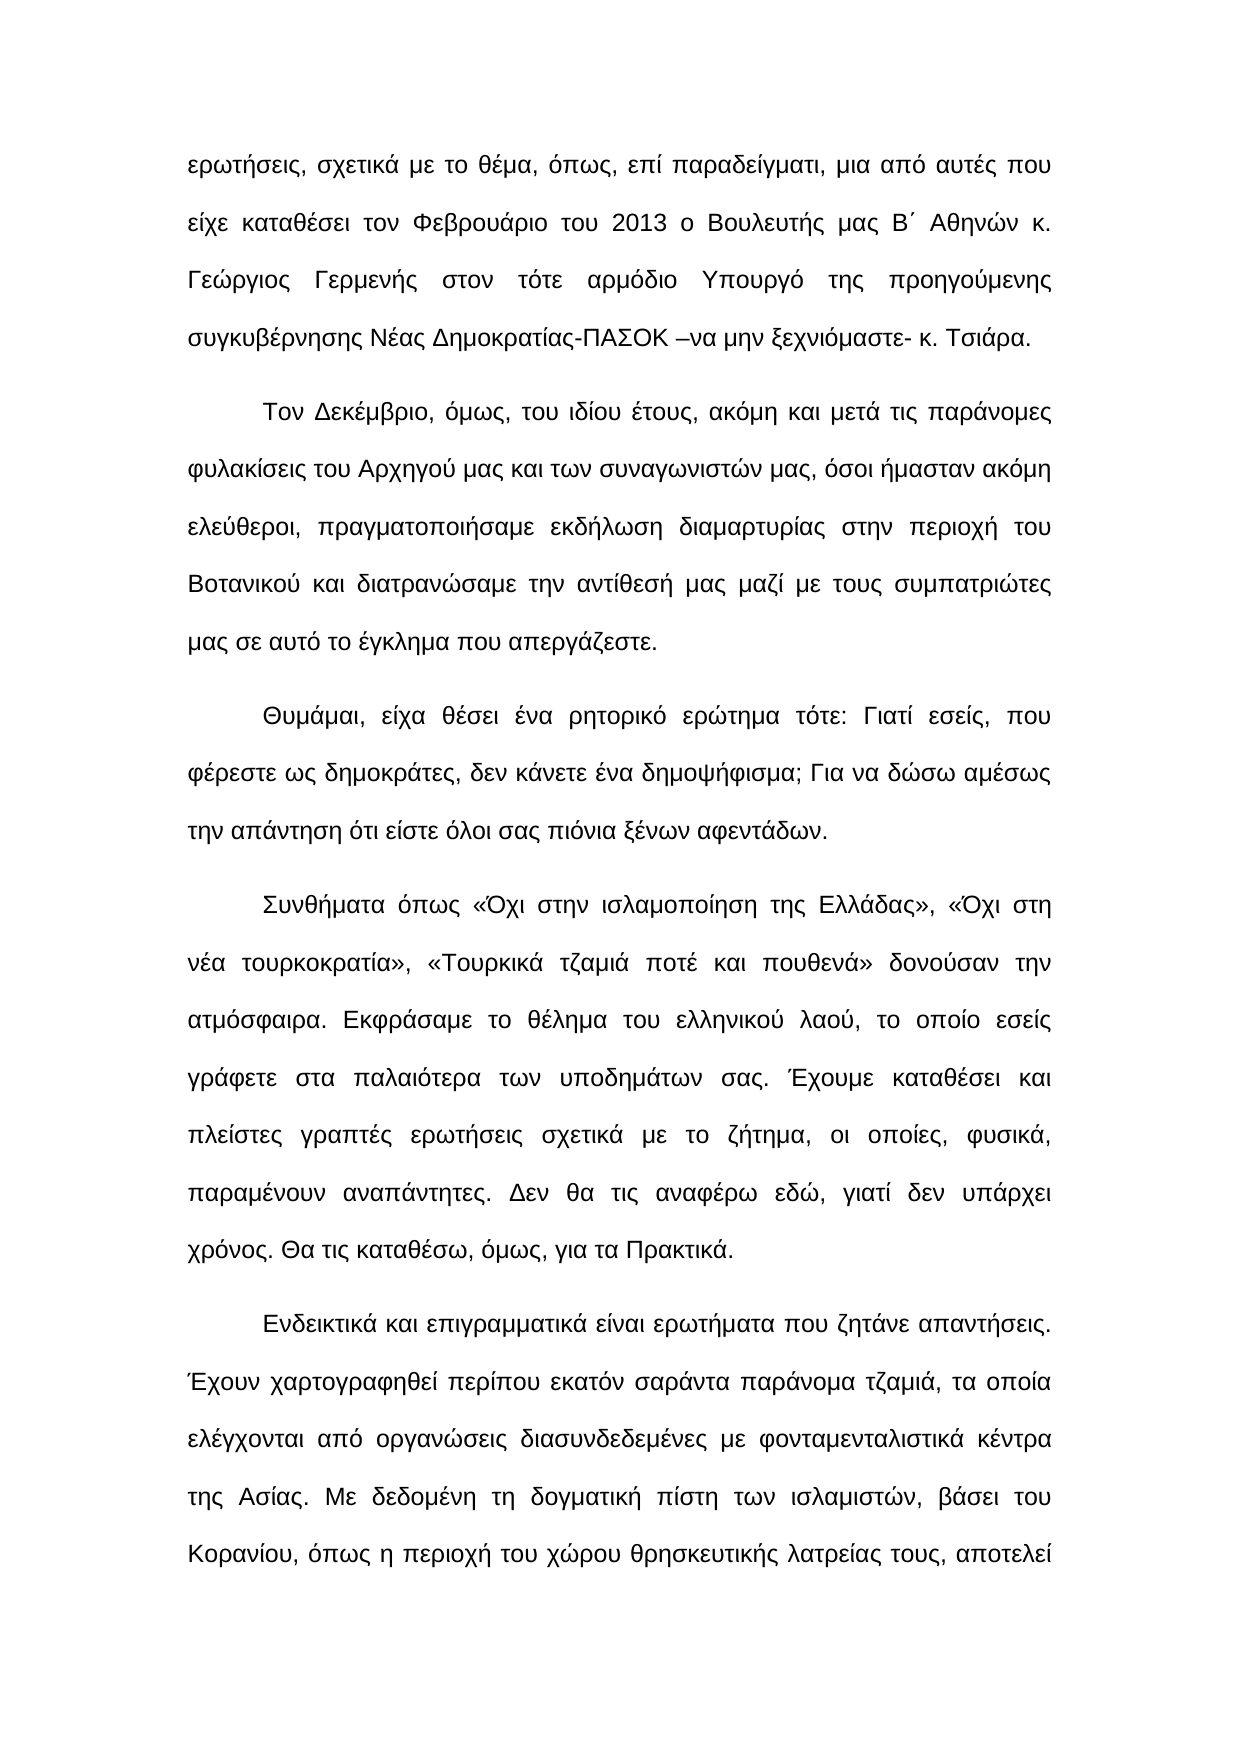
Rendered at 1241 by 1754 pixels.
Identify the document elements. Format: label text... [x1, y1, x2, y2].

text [187, 150, 1053, 351]
text Συνθήματα όπως «Όχι στην ισλαμοποίηση της Ελλάδας», «Όχι στη νέα τουρκοκρατία», «Τουρκικά τζαμιά ποτέ και πουθενά» δονούσαν την ατμόσφαιρα. Εκφράσαμε το θέλημα του ελληνικού λαού, το οποίο εσείς γράφετε στα παλαιότερα των υποδημάτων σας. Έχουμε καταθέσει και πλείστες γραπτές ερωτήσεις σχετικά με το ζήτημα, οι οποίες, φυσικά, παραμένουν αναπάντητες. Δεν θα τις αναφέρω εδώ, γιατί δεν υπάρχει χρόνος. Θα τις καταθέσω, όμως, για τα Πρακτικά. [187, 890, 1053, 1264]
text Τον Δεκέμβριο, όμως, του ιδίου έτους, ακόμη και μετά τις παράνομες φυλακίσεις του Αρχηγού μας και των συναγωνιστών μας, όσοι ήμασταν ακόμη ελεύθεροι, πραγματοποιήσαμε εκδήλωση διαμαρτυρίας στην περιοχή του Βοτανικού και διατρανώσαμε την αντίθεσή μας μαζί με τους συμπατριώτες μας σε αυτό το έγκλημα που απεργάζεστε. [187, 397, 1053, 655]
text Θυμάμαι, είχα θέσει ένα ρητορικό ερώτημα τότε: Γιατί εσείς, που φέρεστε ως δημοκράτες, δεν κάνετε ένα δημοψήφισμα; Για να δώσω αμέσως την απάντηση ότι είστε όλοι σας πιόνια ξένων αφεντάδων. [187, 701, 1053, 844]
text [187, 1309, 1053, 1568]
